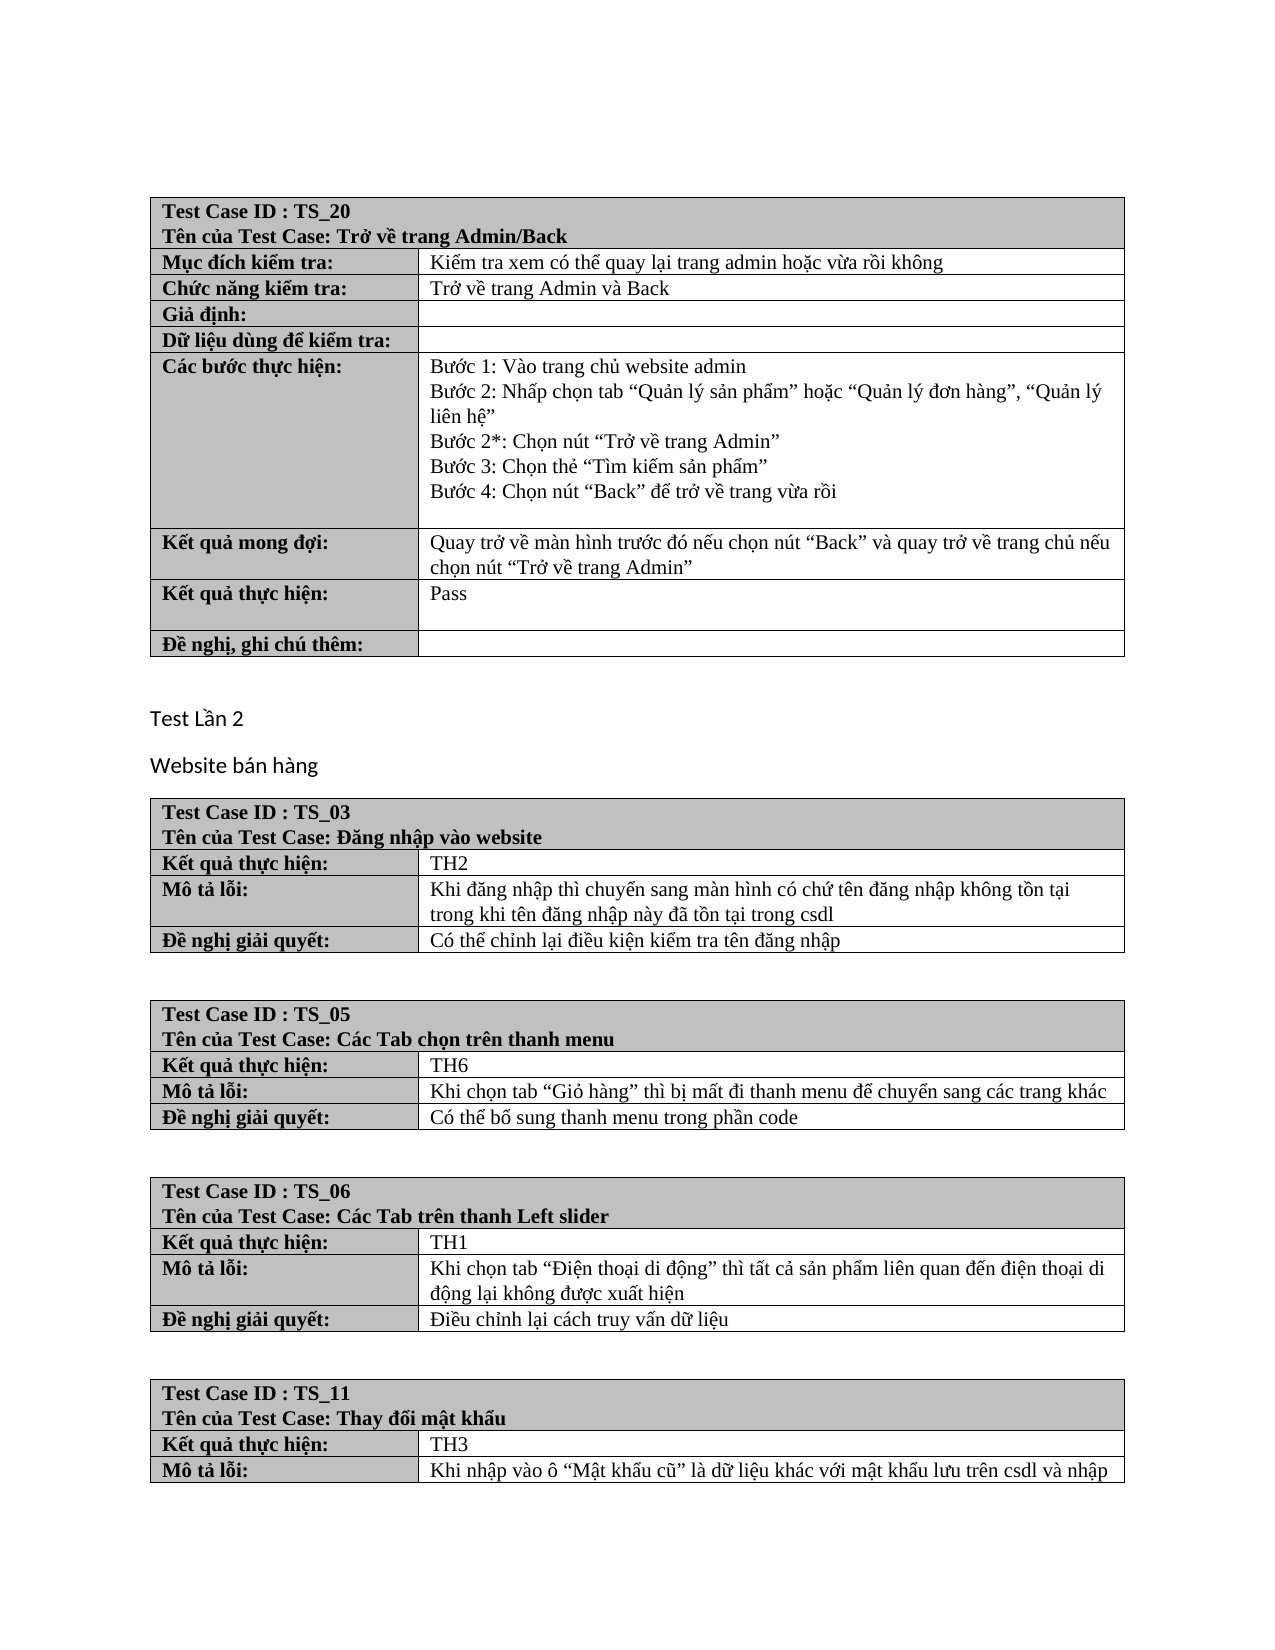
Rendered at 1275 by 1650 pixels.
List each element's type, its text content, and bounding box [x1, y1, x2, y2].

table_cell Pass [419, 580, 1124, 630]
table_cell Kết quả thực hiện: [151, 580, 418, 630]
table_cell Mô tả lỗi: [151, 1457, 418, 1482]
table_cell Giả định: [151, 301, 418, 326]
table_cell Mô tả lỗi: [151, 1078, 418, 1103]
table_cell Dữ liệu dùng để kiểm tra: [151, 327, 418, 352]
table_cell Trở về trang Admin và Back [419, 275, 1124, 300]
table_cell Kiểm tra xem có thể quay lại trang admin hoặc vừa rồi không [419, 249, 1124, 274]
table_cell TH2 [419, 850, 1124, 875]
text Website bán hàng [150, 751, 1125, 779]
table_cell Kết quả mong đợi: [151, 529, 418, 579]
text Test Lần 2 [150, 704, 1125, 732]
table_cell Điều chỉnh lại cách truy vấn dữ liệu [419, 1306, 1124, 1331]
table_cell TH1 [419, 1229, 1124, 1254]
table_cell Đề nghị giải quyết: [151, 1104, 418, 1129]
table_header Test Case ID : TS_11 Tên của Test Case: Thay đổi mật khẩu [151, 1380, 1124, 1430]
table_cell Bước 1: Vào trang chủ website admin Bước 2: Nhấp chọn tab “Quản lý sản phẩm” hoặc “Quản lý đơn hàng”, “Quản lý liên hệ” Bước 2*: Chọn nút “Trở về trang Admin” Bước 3: Chọn thẻ “Tìm kiếm sản phẩm” Bước 4: Chọn nút “Back” để trở về trang vừa rồi [419, 353, 1124, 528]
table_cell Mục đích kiểm tra: [151, 249, 418, 274]
table_cell [419, 327, 1124, 352]
table_cell Quay trở về màn hình trước đó nếu chọn nút “Back” và quay trở về trang chủ nếu chọn nút “Trở về trang Admin” [419, 529, 1124, 579]
table_cell [419, 631, 1124, 656]
table_cell Khi chọn tab “Giỏ hàng” thì bị mất đi thanh menu để chuyển sang các trang khác [419, 1078, 1124, 1103]
table_cell Đề nghị giải quyết: [151, 927, 418, 952]
table_cell Mô tả lỗi: [151, 1255, 418, 1305]
table_cell Chức năng kiểm tra: [151, 275, 418, 300]
table_cell Kết quả thực hiện: [151, 1052, 418, 1077]
table_cell Kết quả thực hiện: [151, 850, 418, 875]
table_header Test Case ID : TS_20 Tên của Test Case: Trở về trang Admin/Back [151, 198, 1124, 248]
table_header Test Case ID : TS_03 Tên của Test Case: Đăng nhập vào website [151, 799, 1124, 849]
table_cell Khi đăng nhập thì chuyển sang màn hình có chứ tên đăng nhập không tồn tại trong khi tên đăng nhập này đã tồn tại trong csdl [419, 876, 1124, 926]
table_cell Kết quả thực hiện: [151, 1431, 418, 1456]
table_header Test Case ID : TS_05 Tên của Test Case: Các Tab chọn trên thanh menu [151, 1001, 1124, 1051]
table_cell Kết quả thực hiện: [151, 1229, 418, 1254]
table_cell Có thể bổ sung thanh menu trong phần code [419, 1104, 1124, 1129]
table_header Test Case ID : TS_06 Tên của Test Case: Các Tab trên thanh Left slider [151, 1178, 1124, 1228]
table_cell Có thể chỉnh lại điều kiện kiểm tra tên đăng nhập [419, 927, 1124, 952]
table_cell Đề nghị giải quyết: [151, 1306, 418, 1331]
table_cell [419, 301, 1124, 326]
table_cell Các bước thực hiện: [151, 353, 418, 528]
table_cell TH3 [419, 1431, 1124, 1456]
table_cell Khi chọn tab “Điện thoại di động” thì tất cả sản phẩm liên quan đến điện thoại di động lại không được xuất hiện [419, 1255, 1124, 1305]
table_cell Đề nghị, ghi chú thêm: [151, 631, 418, 656]
table_cell Mô tả lỗi: [151, 876, 418, 926]
table_cell TH6 [419, 1052, 1124, 1077]
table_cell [419, 1457, 1124, 1482]
